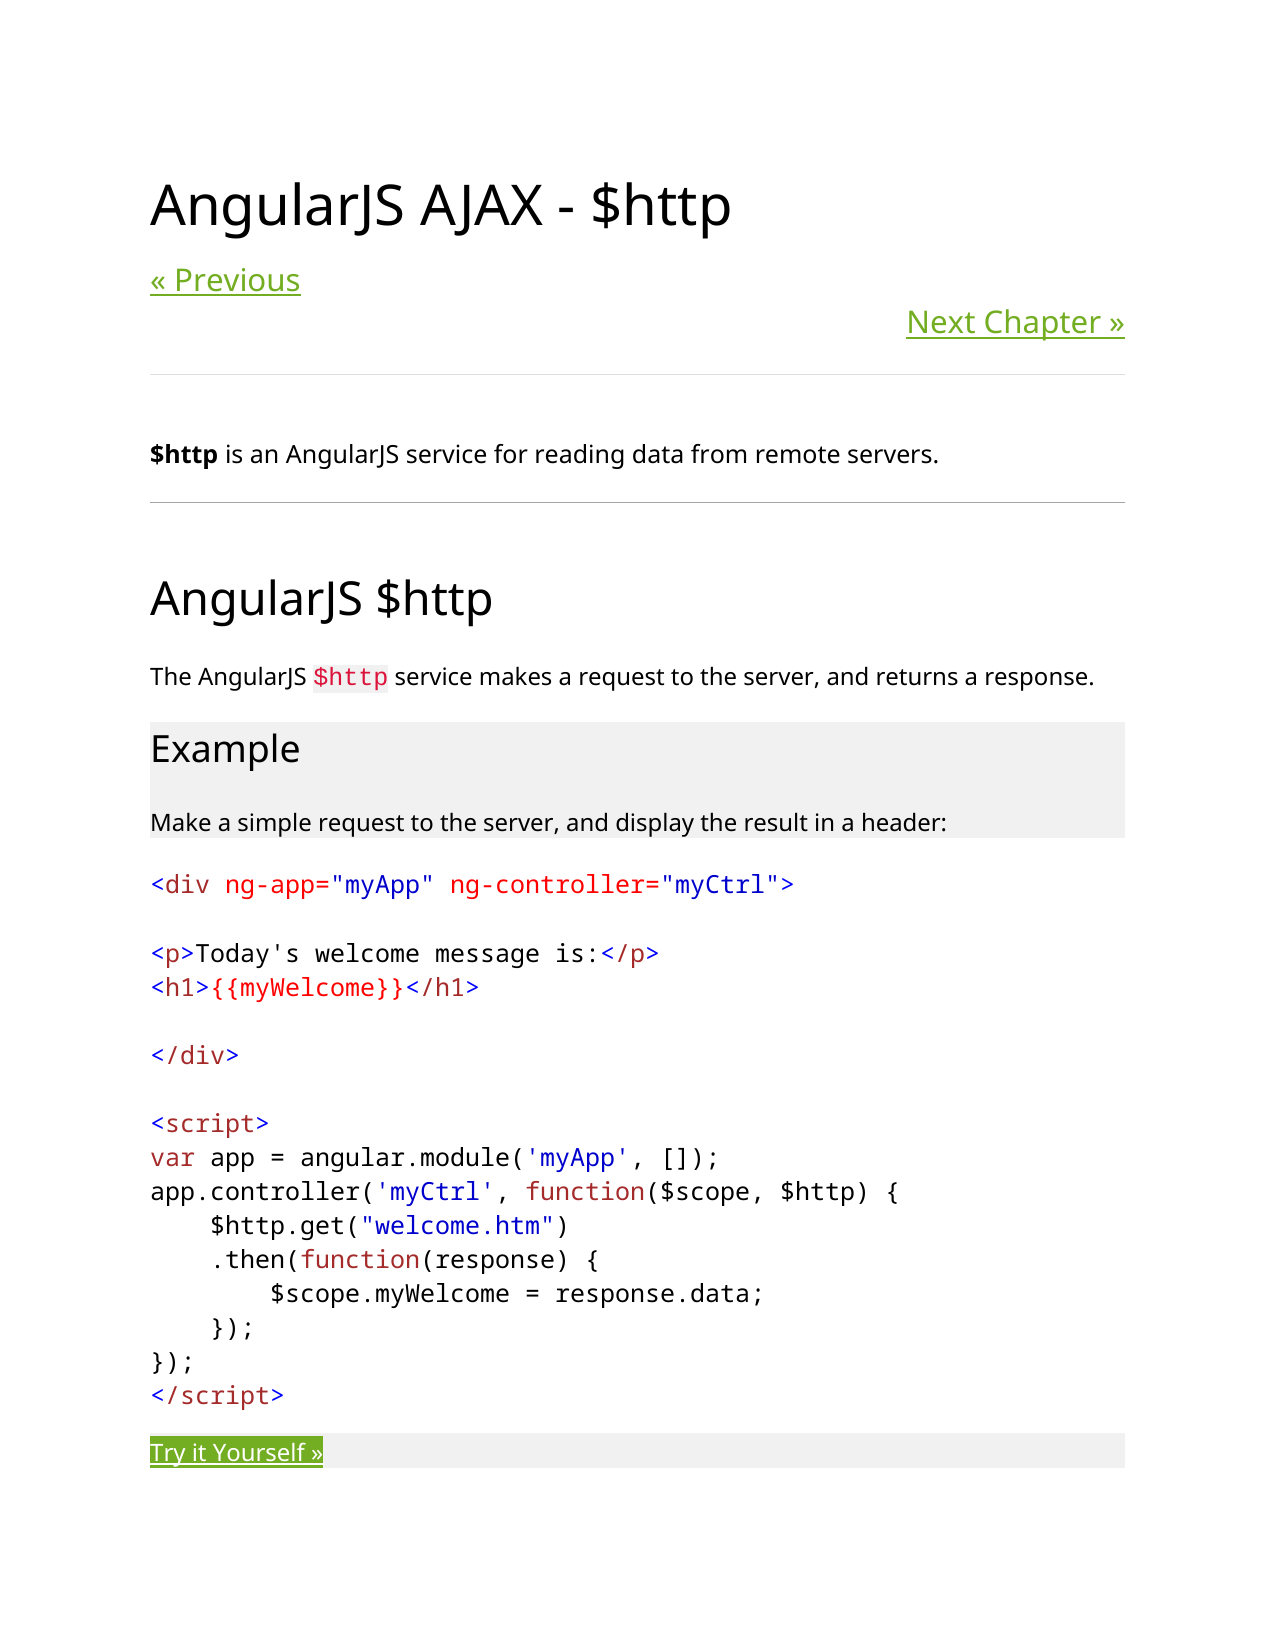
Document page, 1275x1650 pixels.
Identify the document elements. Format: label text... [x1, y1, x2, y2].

text Example [150, 722, 1125, 773]
text </script> [150, 1378, 1125, 1412]
text « Previous [150, 258, 1125, 301]
text Next Chapter » [150, 301, 1125, 343]
text AngularJS AJAX - $http [150, 166, 1125, 242]
text AngularJS $http [150, 565, 1125, 629]
text <div ng-app="myApp" ng-controller="myCtrl"> <p>Today's welcome message is:</p> <h1>{{myWelcome}}</h1> </div> <script> [150, 867, 1125, 1139]
text $http is an AngularJS service for reading data from remote servers. [150, 437, 1125, 471]
text Make a simple request to the server, and display the result in a header: [150, 803, 1125, 838]
text var app = angular.module('myApp', []); app.controller('myCtrl', function($scope, $http) { $http.get("welcome.htm") .then(function(response) { $scope.myWelcome = response.data; }); }); [150, 1139, 1125, 1378]
text The AngularJS $http service makes a request to the server, and returns a response. [150, 658, 1125, 693]
text Try it Yourself » [150, 1433, 1125, 1468]
